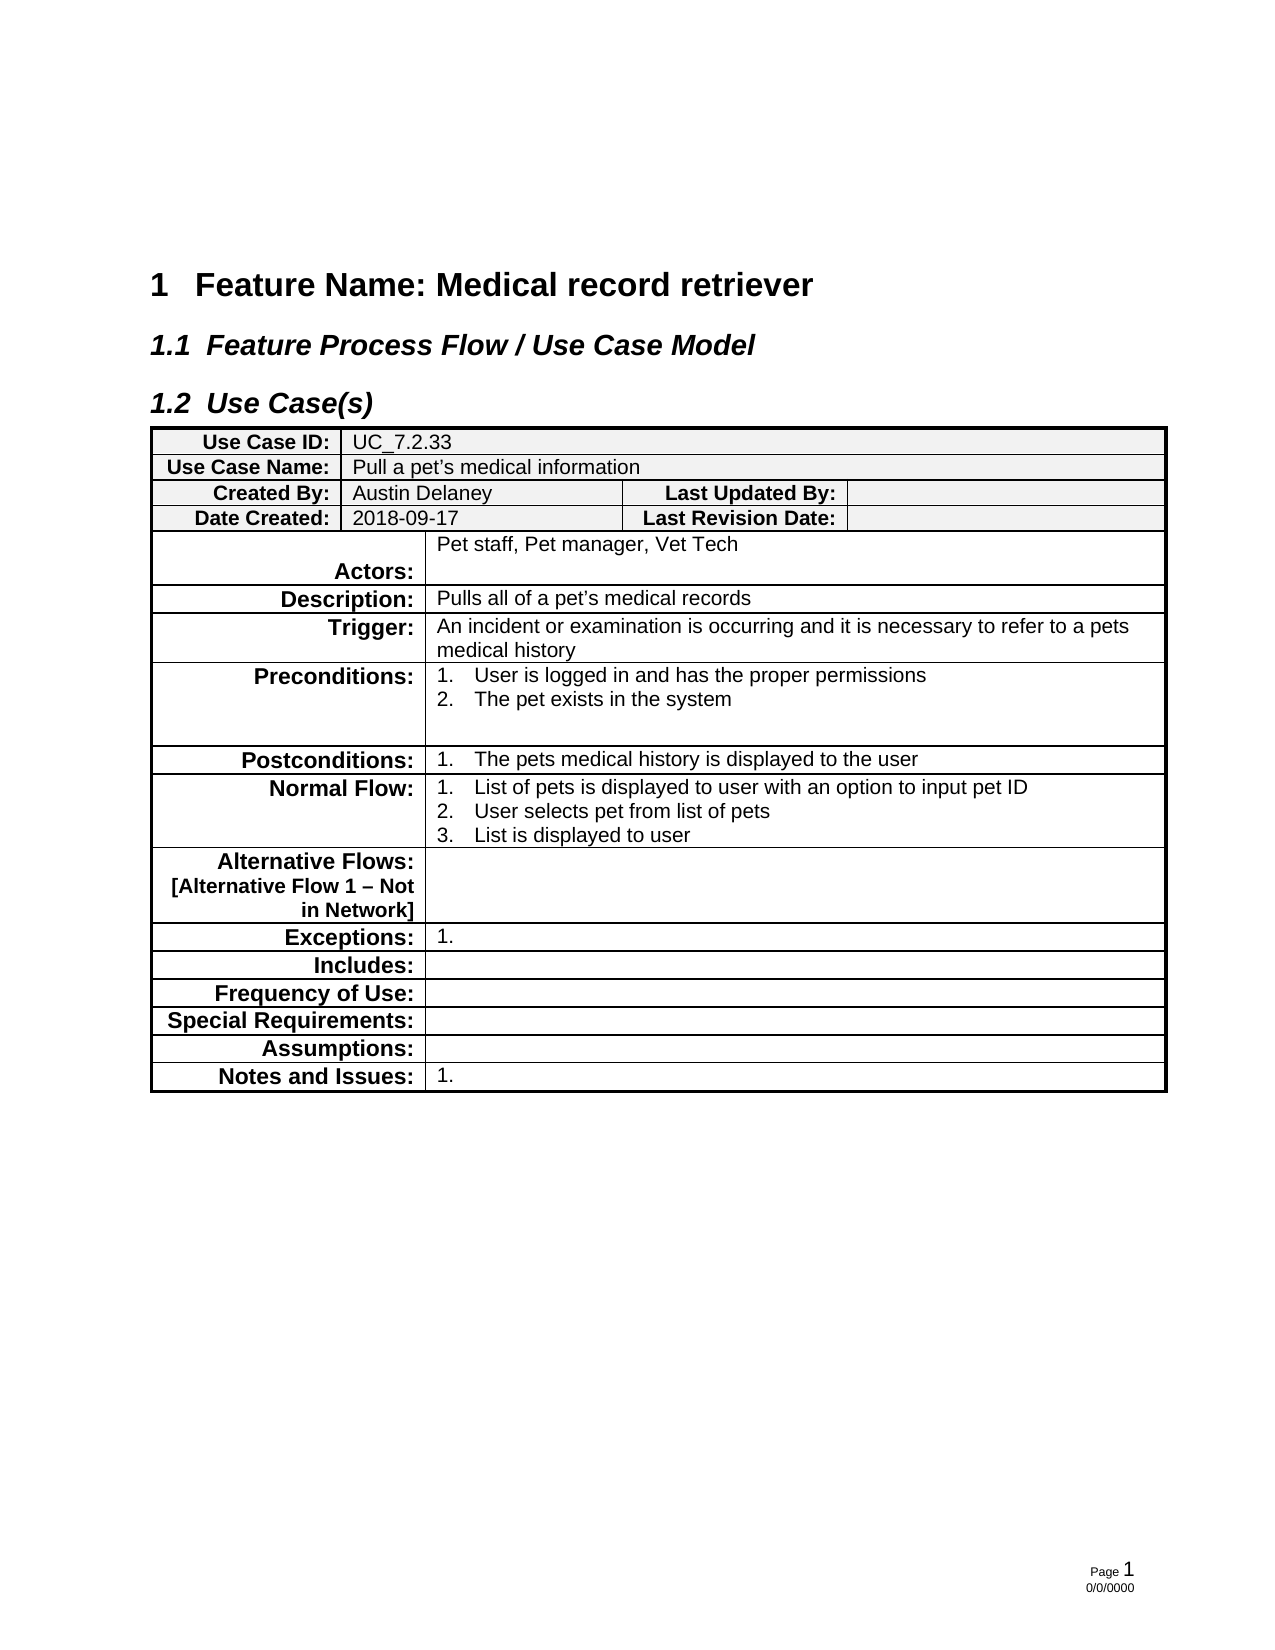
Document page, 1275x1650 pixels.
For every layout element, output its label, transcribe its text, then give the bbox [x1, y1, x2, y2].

table_cell An incident or examination is occurring and it is necessary to refer to a pets medical history [426, 614, 1164, 662]
table_cell Frequency of Use: [153, 980, 425, 1006]
table_cell [426, 848, 1164, 922]
table_cell Use Case Name: [153, 455, 340, 479]
table_cell Normal Flow: [153, 775, 425, 846]
subtitle Feature Name: Medical record retriever [150, 264, 1134, 303]
table_cell Pulls all of a pet’s medical records [426, 586, 1164, 612]
table_cell [426, 1036, 1164, 1062]
table_cell 2018-09-17 [342, 506, 622, 530]
table_cell Preconditions: [153, 663, 425, 745]
table_cell Alternative Flows: [Alternative Flow 1 – Not in Network] [153, 848, 425, 922]
table_cell [848, 506, 1164, 530]
table_cell Austin Delaney [342, 481, 622, 504]
table_header UC_7.2.33 [342, 430, 1164, 453]
table_cell [426, 1008, 1164, 1034]
table_cell User is logged in and has the proper permissions The pet exists in the system [426, 663, 1164, 745]
table_cell Trigger: [153, 614, 425, 662]
table_cell Exceptions: [153, 924, 425, 950]
table_header Use Case ID: [153, 430, 340, 453]
table_cell Includes: [153, 952, 425, 978]
table_cell Actors: [153, 532, 425, 584]
table_cell [426, 980, 1164, 1006]
table_cell Special Requirements: [153, 1008, 425, 1034]
table_cell Description: [153, 586, 425, 612]
table_cell Date Created: [153, 506, 340, 530]
table_cell The pets medical history is displayed to the user [426, 747, 1164, 773]
table_cell Postconditions: [153, 747, 425, 773]
table_cell Last Revision Date: [623, 506, 847, 530]
table_cell Notes and Issues: [153, 1063, 425, 1090]
subtitle Use Case(s) [150, 387, 1134, 420]
table_cell Assumptions: [153, 1036, 425, 1062]
subtitle Feature Process Flow / Use Case Model [150, 328, 1134, 362]
table_cell Pet staff, Pet manager, Vet Tech [426, 532, 1164, 584]
table_cell List of pets is displayed to user with an option to input pet ID User selects pet from list of pets List is displayed to user [426, 775, 1164, 846]
table_cell [426, 924, 1164, 950]
table_cell Last Updated By: [623, 481, 847, 504]
table_cell Created By: [153, 481, 340, 504]
table_cell [426, 952, 1164, 978]
table_cell Pull a pet’s medical information [342, 455, 1164, 479]
table_cell [426, 1063, 1164, 1090]
table_cell [848, 481, 1164, 504]
